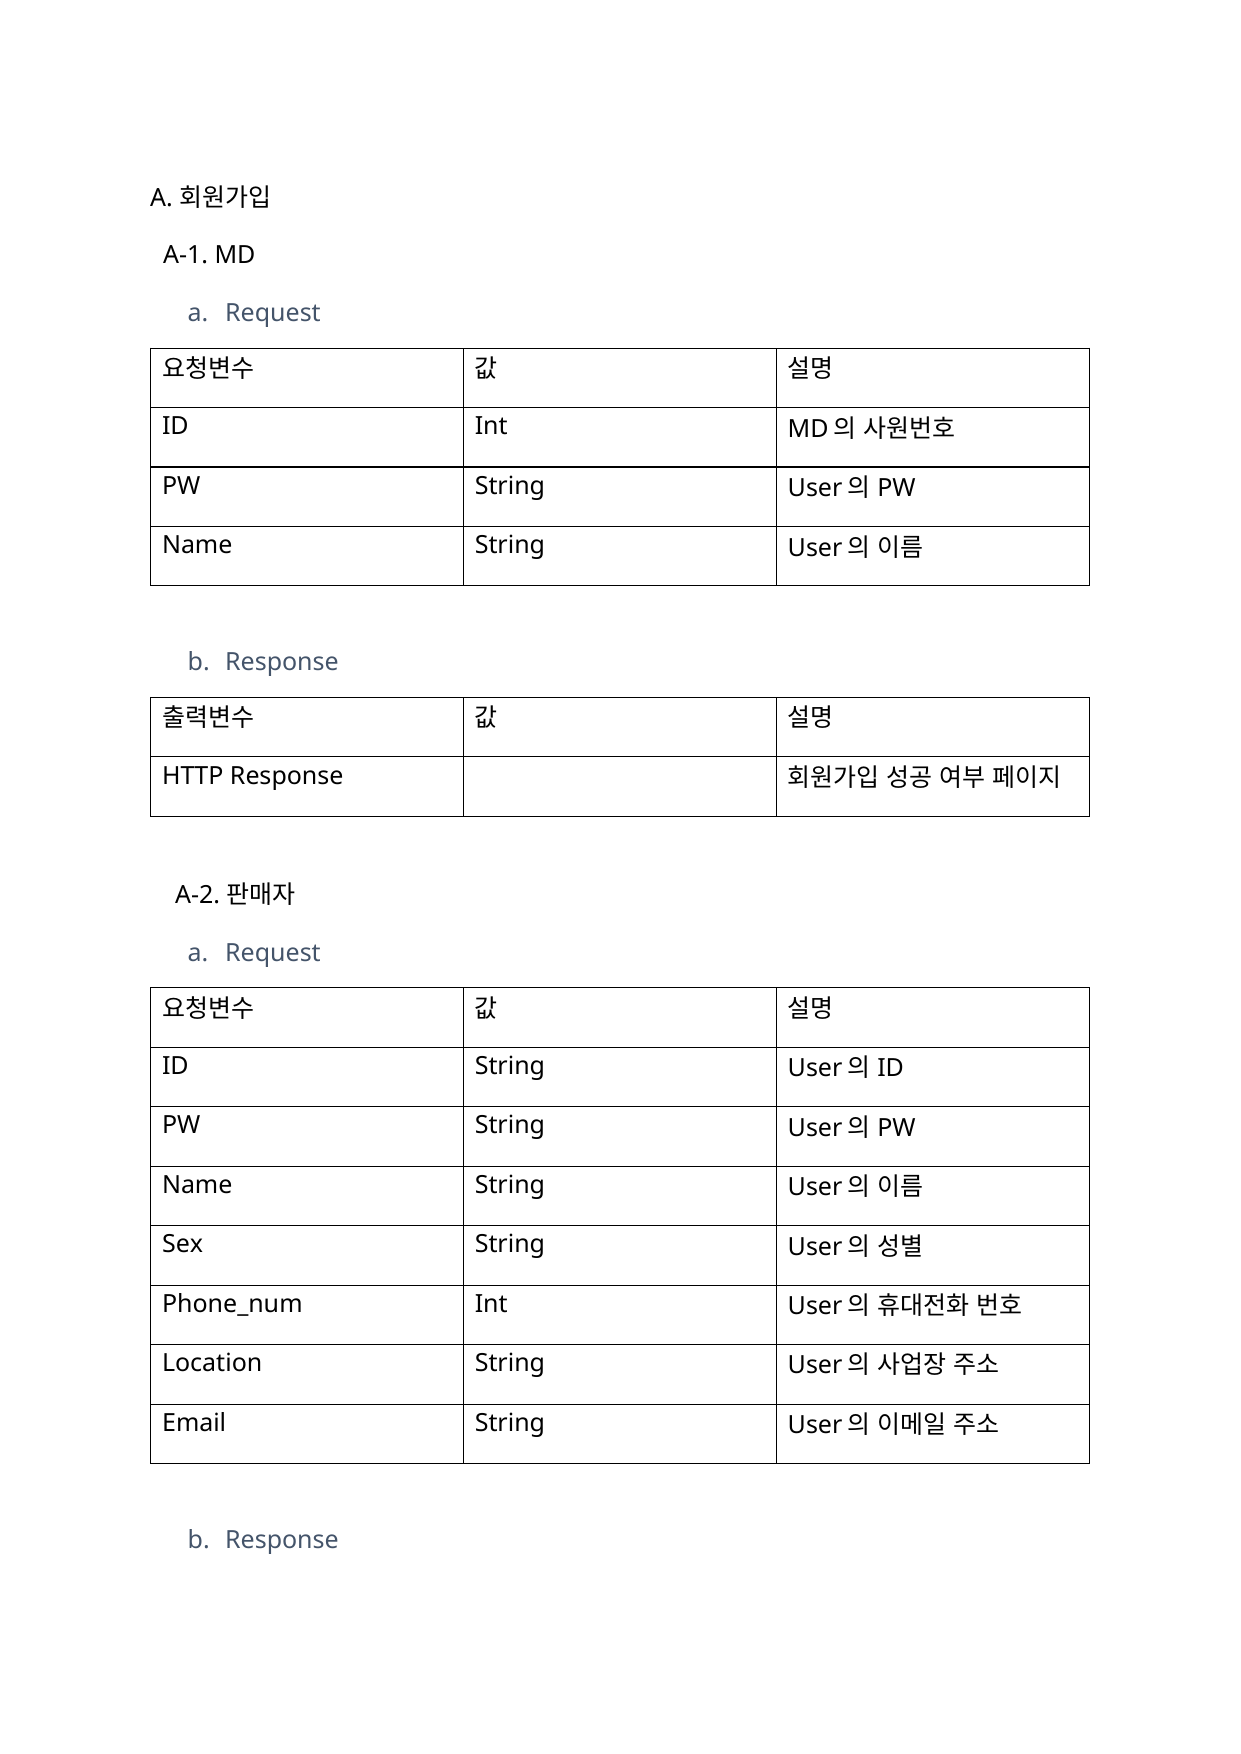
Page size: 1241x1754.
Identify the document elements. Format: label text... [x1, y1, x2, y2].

table_cell String [464, 1226, 776, 1284]
table_cell Sex [151, 1226, 463, 1284]
table_cell User의 성별 [777, 1226, 1089, 1284]
table_cell User의 PW [777, 1107, 1089, 1166]
list Response [187, 1521, 1090, 1556]
table_header 설명 [777, 988, 1089, 1047]
table_cell PW [151, 468, 463, 526]
table_cell ID [151, 1048, 463, 1106]
table_cell Int [464, 408, 776, 466]
table_header 설명 [777, 698, 1089, 756]
list Request [187, 934, 1090, 968]
table_cell Int [464, 1286, 776, 1344]
table_cell String [464, 1048, 776, 1106]
table_header 요청변수 [151, 988, 463, 1047]
table_cell String [464, 527, 776, 585]
table_header 설명 [777, 349, 1089, 407]
table_cell String [464, 1107, 776, 1166]
table_header 값 [464, 988, 776, 1047]
table_cell User의 이메일 주소 [777, 1405, 1089, 1463]
table_cell Name [151, 527, 463, 585]
table_cell User의 사업장 주소 [777, 1345, 1089, 1403]
table_cell [464, 757, 776, 816]
list Response [187, 644, 1090, 678]
table_cell Name [151, 1167, 463, 1225]
table_cell String [464, 1167, 776, 1225]
text A-2. 판매자 [150, 874, 1090, 911]
table_header 요청변수 [151, 349, 463, 407]
table_cell Phone_num [151, 1286, 463, 1344]
list Request [187, 295, 1090, 329]
text A. 회원가입 [150, 177, 1090, 213]
table_cell HTTP Response [151, 757, 463, 816]
table_header 출력변수 [151, 698, 463, 756]
table_cell User의 이름 [777, 527, 1089, 585]
text A-1. MD [150, 237, 1090, 271]
table_cell ID [151, 408, 463, 466]
table_header 값 [464, 698, 776, 756]
table_header 값 [464, 349, 776, 407]
table_cell PW [151, 1107, 463, 1166]
table_cell 회원가입 성공 여부 페이지 [777, 757, 1089, 816]
table_cell Location [151, 1345, 463, 1403]
table_cell MD의 사원번호 [777, 408, 1089, 466]
table_cell String [464, 1405, 776, 1463]
table_cell String [464, 468, 776, 526]
table_cell User의 휴대전화 번호 [777, 1286, 1089, 1344]
table_cell String [464, 1345, 776, 1403]
table_cell User의 ID [777, 1048, 1089, 1106]
table_cell User의 PW [777, 468, 1089, 526]
table_cell Email [151, 1405, 463, 1463]
table_cell User의 이름 [777, 1167, 1089, 1225]
